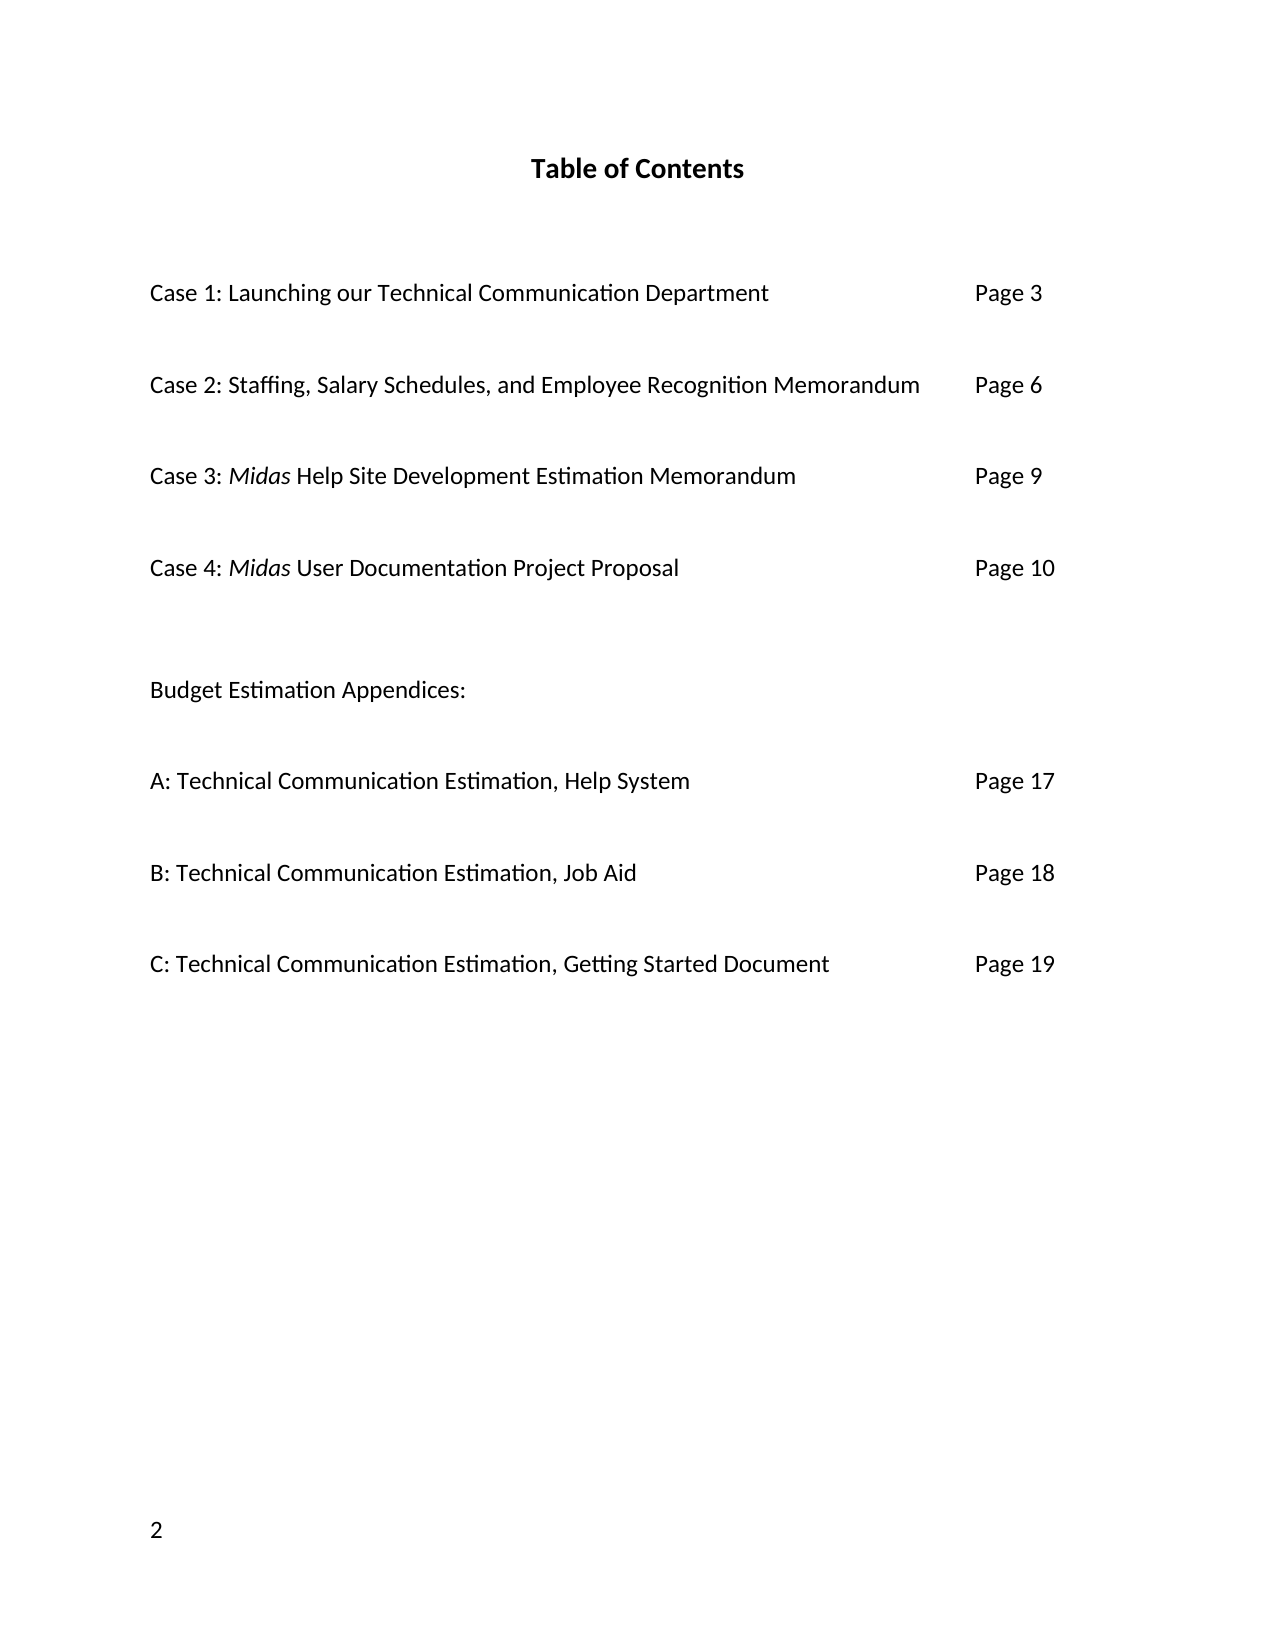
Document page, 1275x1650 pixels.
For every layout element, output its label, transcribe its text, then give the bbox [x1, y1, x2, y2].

text Case 1: Launching our Technical Communication Department Page 3 [150, 277, 1125, 308]
text C: Technical Communication Estimation, Getting Started Document Page 19 [150, 949, 1125, 979]
text Budget Estimation Appendices: [150, 674, 1125, 704]
text Case 2: Staffing, Salary Schedules, and Employee Recognition Memorandum Page 6 [150, 369, 1125, 399]
text B: Technical Communication Estimation, Job Aid Page 18 [150, 857, 1125, 888]
text Table of Contents [150, 150, 1125, 186]
text A: Technical Communication Estimation, Help System Page 17 [150, 766, 1125, 796]
text Case 4: Midas User Documentation Project Proposal Page 10 [150, 552, 1125, 582]
text Case 3: Midas Help Site Development Estimation Memorandum Page 9 [150, 460, 1125, 491]
